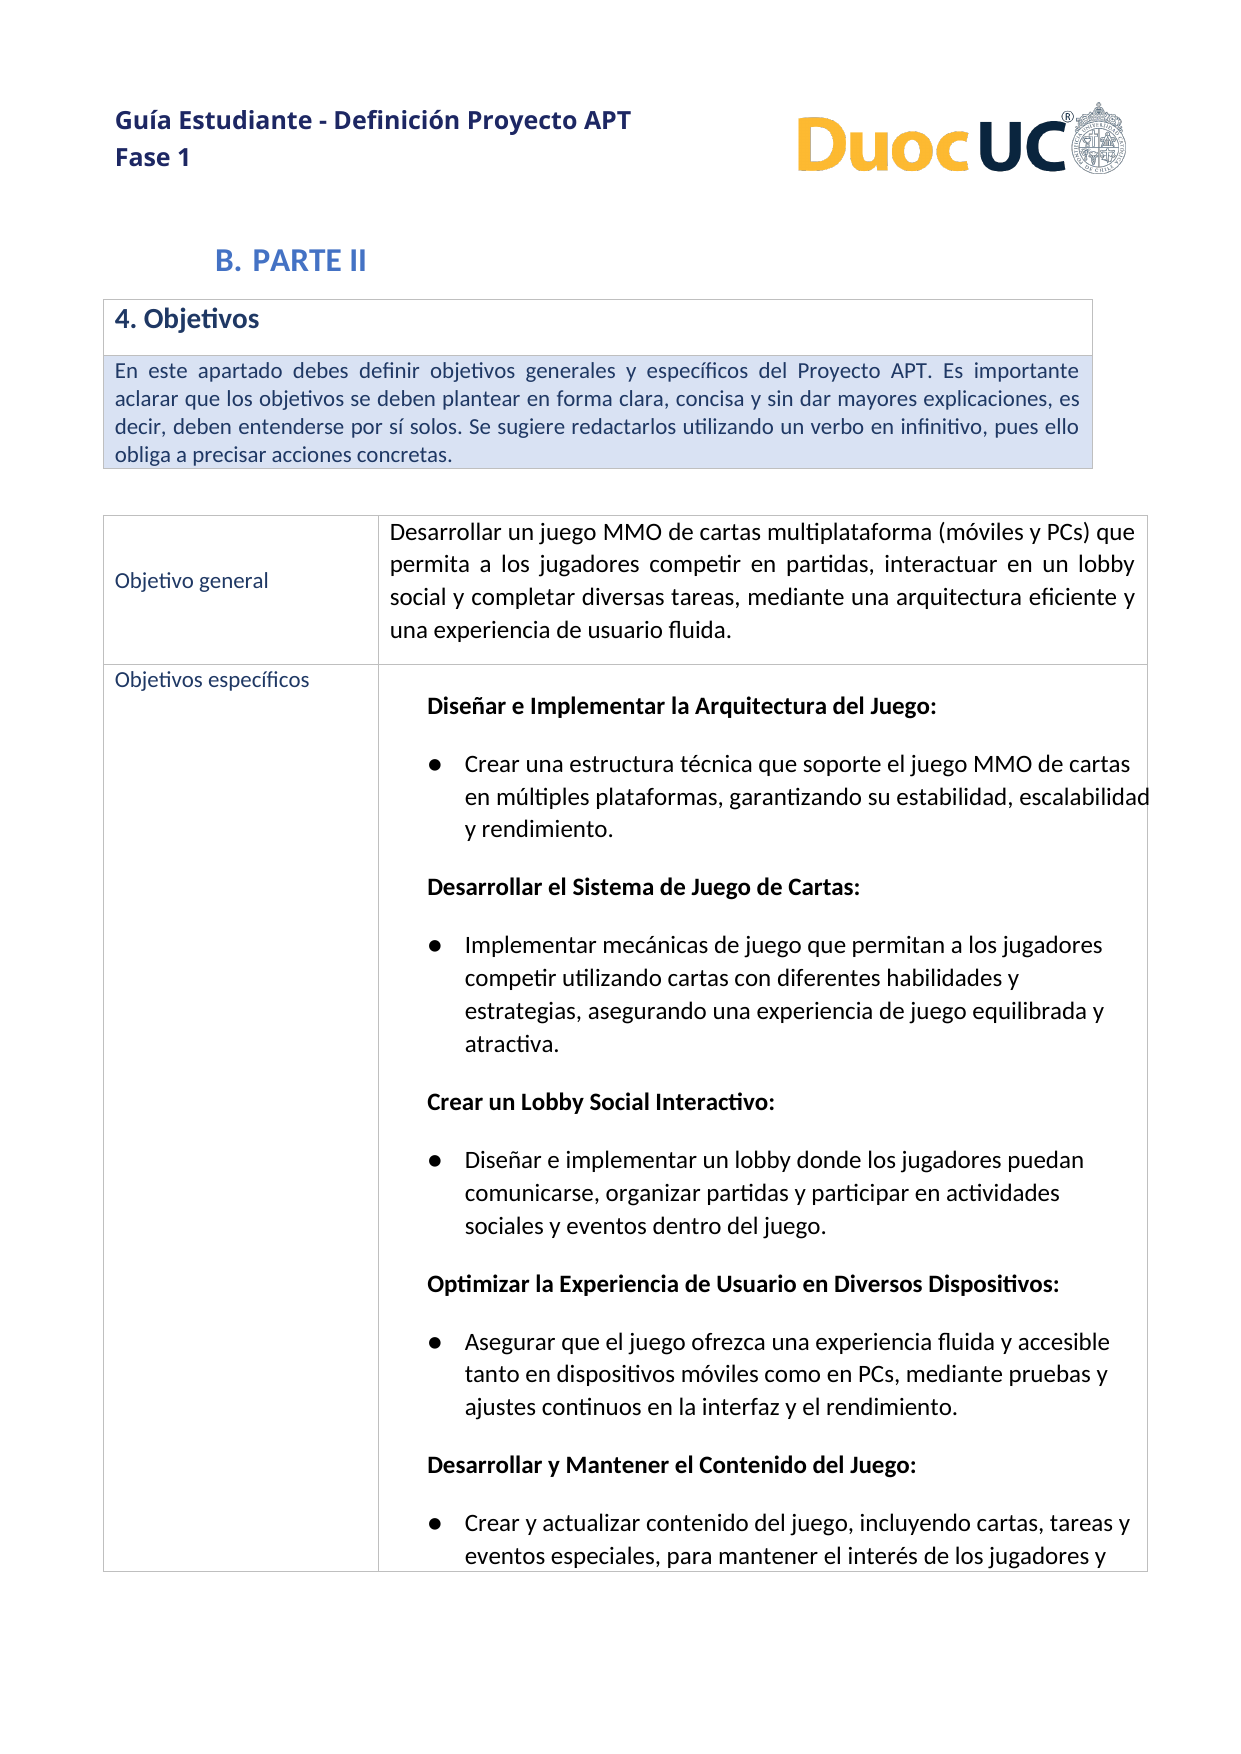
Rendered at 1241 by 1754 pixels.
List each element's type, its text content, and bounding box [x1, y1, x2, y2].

table_header Objetivo general [104, 516, 378, 664]
list PARTE II [215, 239, 1063, 279]
picture [798, 102, 1126, 174]
table_cell Objetivos específicos [104, 665, 378, 1571]
table_header Desarrollar un juego MMO de cartas multiplataforma (móviles y PCs) que permita a los jugadores competir en partidas, interactuar en un lobby social y completar diversas tareas, mediante una arquitectura eficiente y una experiencia de usuario fluida. [379, 516, 1147, 664]
table_header 4. Objetivos [104, 300, 1092, 355]
table_cell En este apartado debes definir objetivos generales y específicos del Proyecto APT. Es importante aclarar que los objetivos se deben plantear en forma clara, concisa y sin dar mayores explicaciones, es decir, deben entenderse por sí solos. Se sugiere redactarlos utilizando un verbo en infinitivo, pues ello obliga a precisar acciones concretas. [104, 356, 1092, 468]
